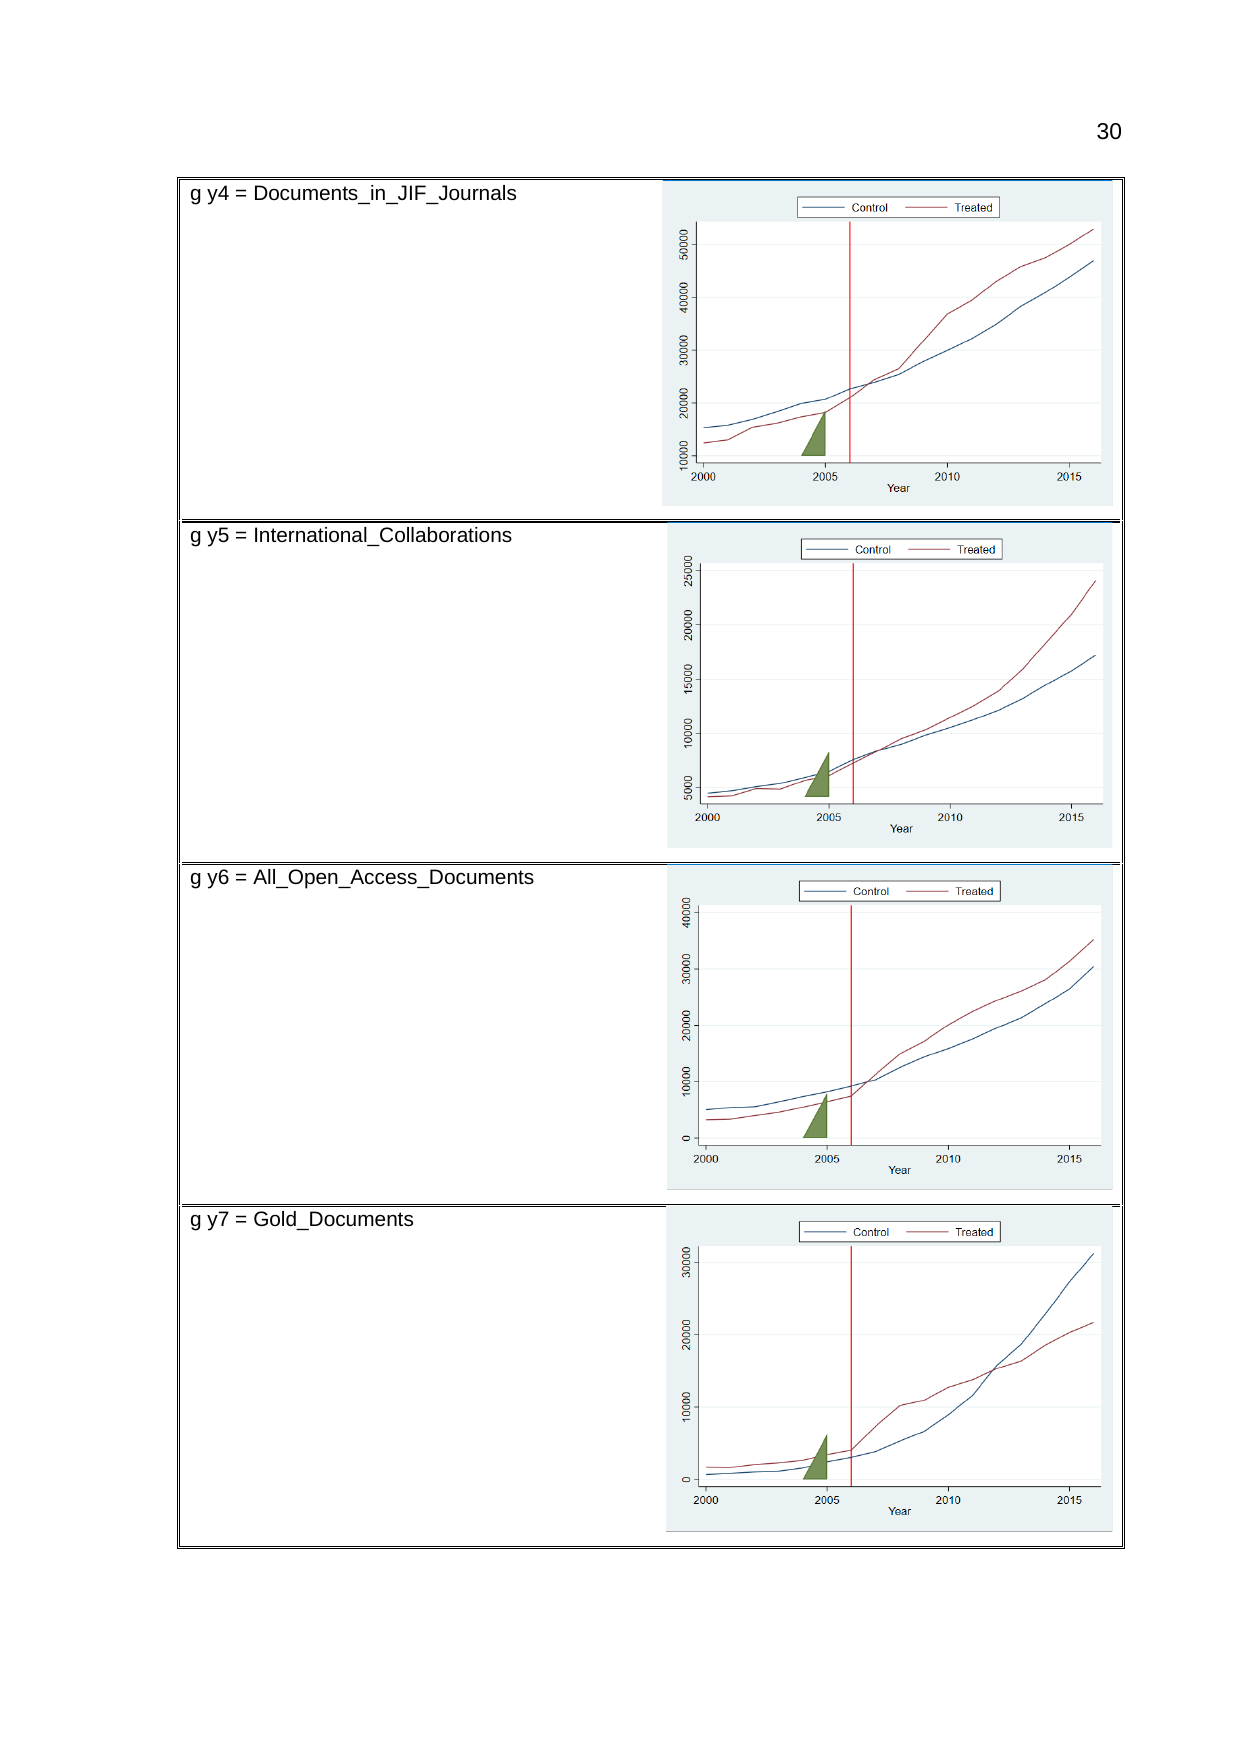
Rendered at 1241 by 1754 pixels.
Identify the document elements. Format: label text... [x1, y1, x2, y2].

table_cell [619, 180, 1122, 519]
table_cell [619, 1204, 1122, 1546]
table_cell g y7 = Gold_Documents [180, 1204, 619, 1546]
table_cell g y6 = All_Open_Access_Documents [180, 862, 619, 1204]
table_cell g y5 = International_Collaborations [179, 519, 619, 862]
table_cell [619, 519, 1124, 862]
table_cell [619, 862, 1122, 1204]
picture [667, 864, 1113, 1190]
table_cell g y4 = Documents_in_JIF_Journals [180, 180, 619, 519]
picture [666, 1206, 1113, 1532]
picture [662, 180, 1113, 506]
picture [667, 522, 1113, 848]
